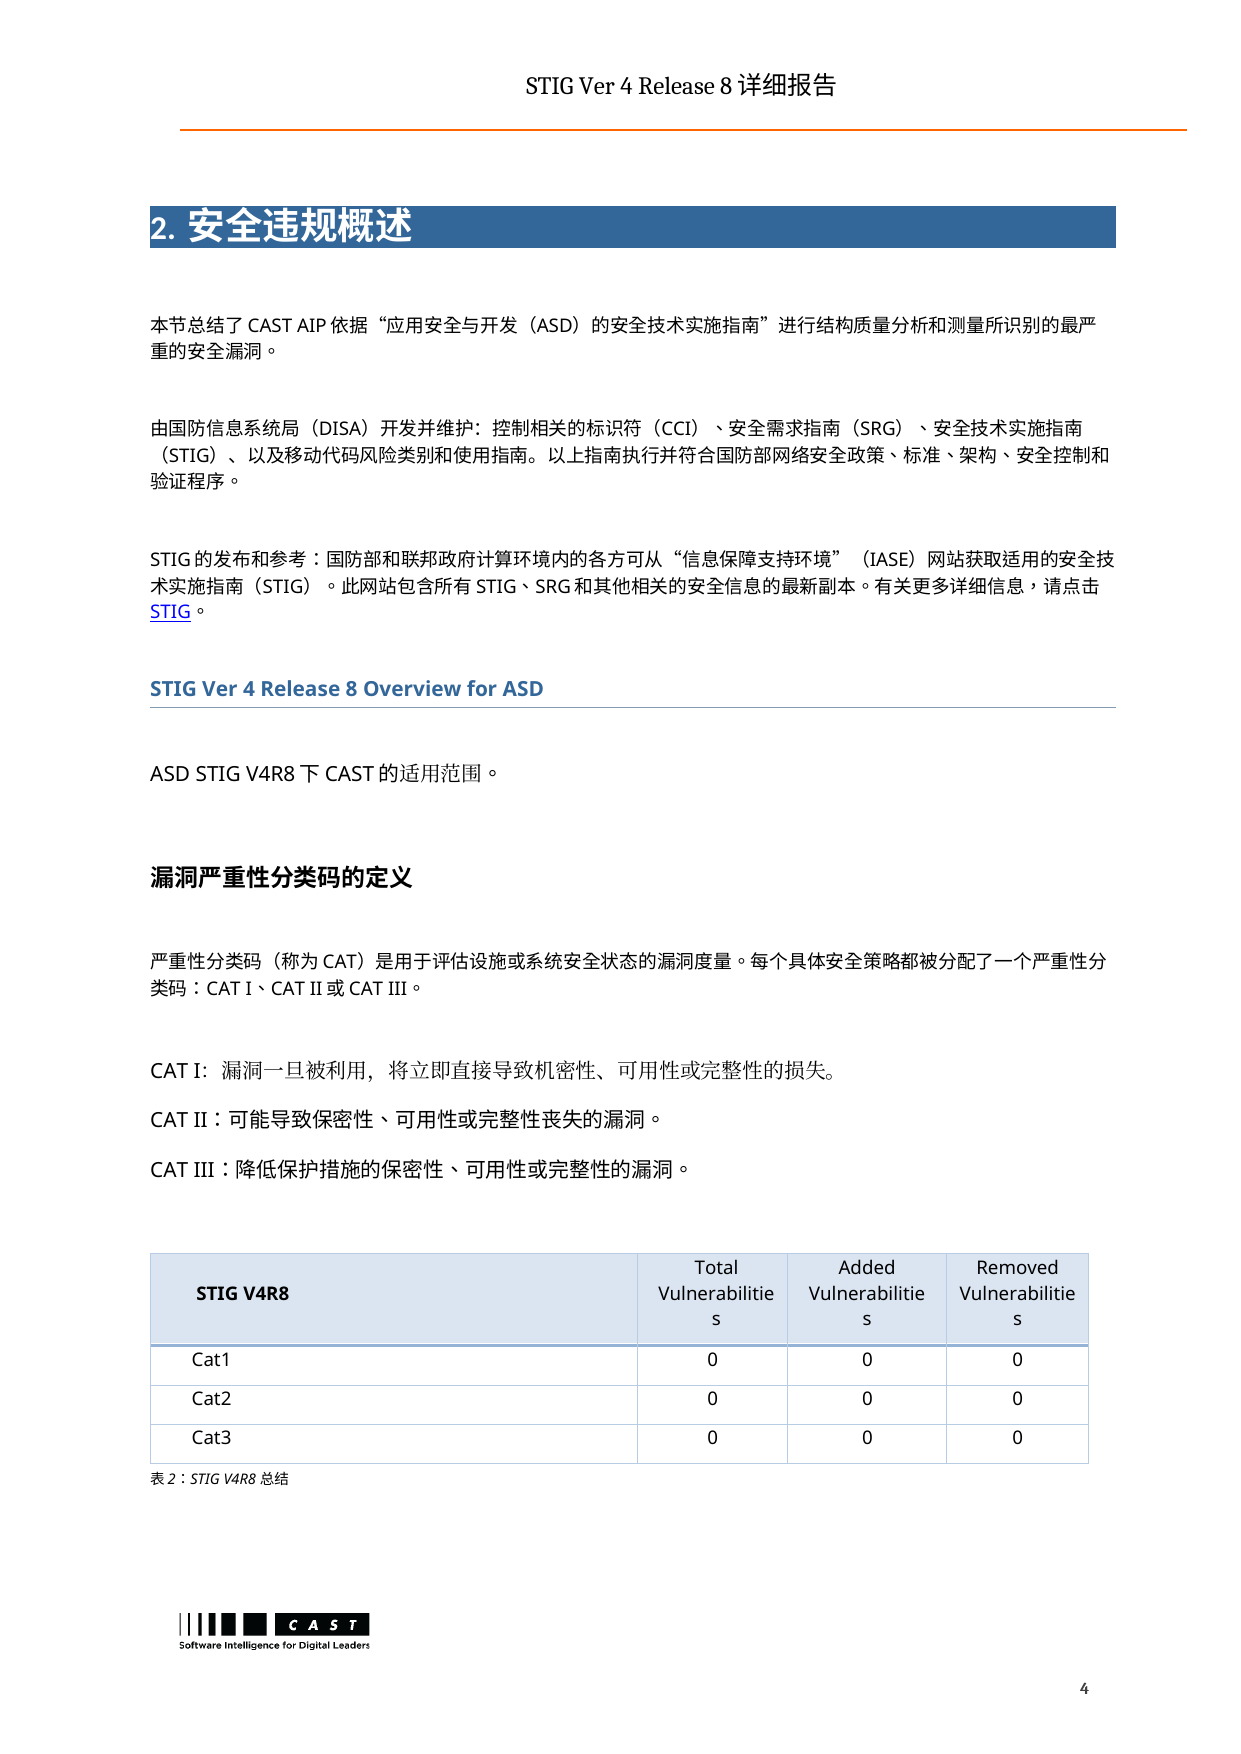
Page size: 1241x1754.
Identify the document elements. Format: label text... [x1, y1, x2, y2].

table_header Removed Vulnerabilities [947, 1254, 1088, 1343]
text STIG的发布和参考：国防部和联邦政府计算环境内的各方可从“信息保障支持环境”（IASE）网站获取适用的安全技术实施指南（STIG）。此网站包含所有STIG、SRG和其他相关的安全信息的最新副本。有关更多详细信息，请点击STIG。 [150, 544, 1116, 624]
table_header Total Vulnerabilities [638, 1254, 787, 1343]
table_cell 0 [947, 1425, 1088, 1463]
text ASD STIG V4R8下CAST的适用范围。 [150, 758, 1116, 788]
text 由国防信息系统局（DISA）开发并维护：控制相关的标识符（CCI）、安全需求指南（SRG）、安全技术实施指南（STIG）、以及移动代码风险类别和使用指南。以上指南执行并符合国防部网络安全政策、标准、架构、安全控制和验证程序。 [150, 414, 1116, 494]
table_cell 0 [788, 1386, 946, 1424]
table_cell 0 [947, 1386, 1088, 1424]
table_cell 0 [638, 1386, 787, 1424]
table_header STIG V4R8 [151, 1254, 637, 1343]
text 严重性分类码（称为CAT）是用于评估设施或系统安全状态的漏洞度量。每个具体安全策略都被分配了一个严重性分类码：CAT I、CAT II或CAT III。 [150, 946, 1116, 1001]
text CAT II：可能导致保密性、可用性或完整性丧失的漏洞。 [150, 1106, 1116, 1134]
table_cell 0 [638, 1347, 787, 1384]
text CAT III：降低保护措施的保密性、可用性或完整性的漏洞。 [150, 1155, 1116, 1183]
table_cell 0 [638, 1425, 787, 1463]
subtitle 安全违规概述 [150, 206, 1116, 248]
table_cell 0 [788, 1425, 946, 1463]
table_cell Cat3 [151, 1425, 637, 1463]
subtitle STIG Ver 4 Release 8 Overview for ASD [150, 674, 1116, 707]
text CAT I：漏洞一旦被利用，将立即直接导致机密性、可用性或完整性的损失。 [150, 1054, 1116, 1084]
table_cell 0 [788, 1347, 946, 1384]
table_header Added Vulnerabilities [788, 1254, 946, 1343]
text 漏洞严重性分类码的定义 [150, 858, 1116, 893]
table_cell Cat2 [151, 1386, 637, 1424]
text 本节总结了CAST AIP依据“应用安全与开发（ASD）的安全技术实施指南”进行结构质量分析和测量所识别的最严重的安全漏洞。 [150, 311, 1116, 363]
text 表2：STIG V4R8 总结 [150, 1464, 1116, 1489]
picture [179, 1613, 370, 1651]
table_cell 0 [947, 1347, 1088, 1384]
table_cell Cat1 [151, 1347, 637, 1384]
